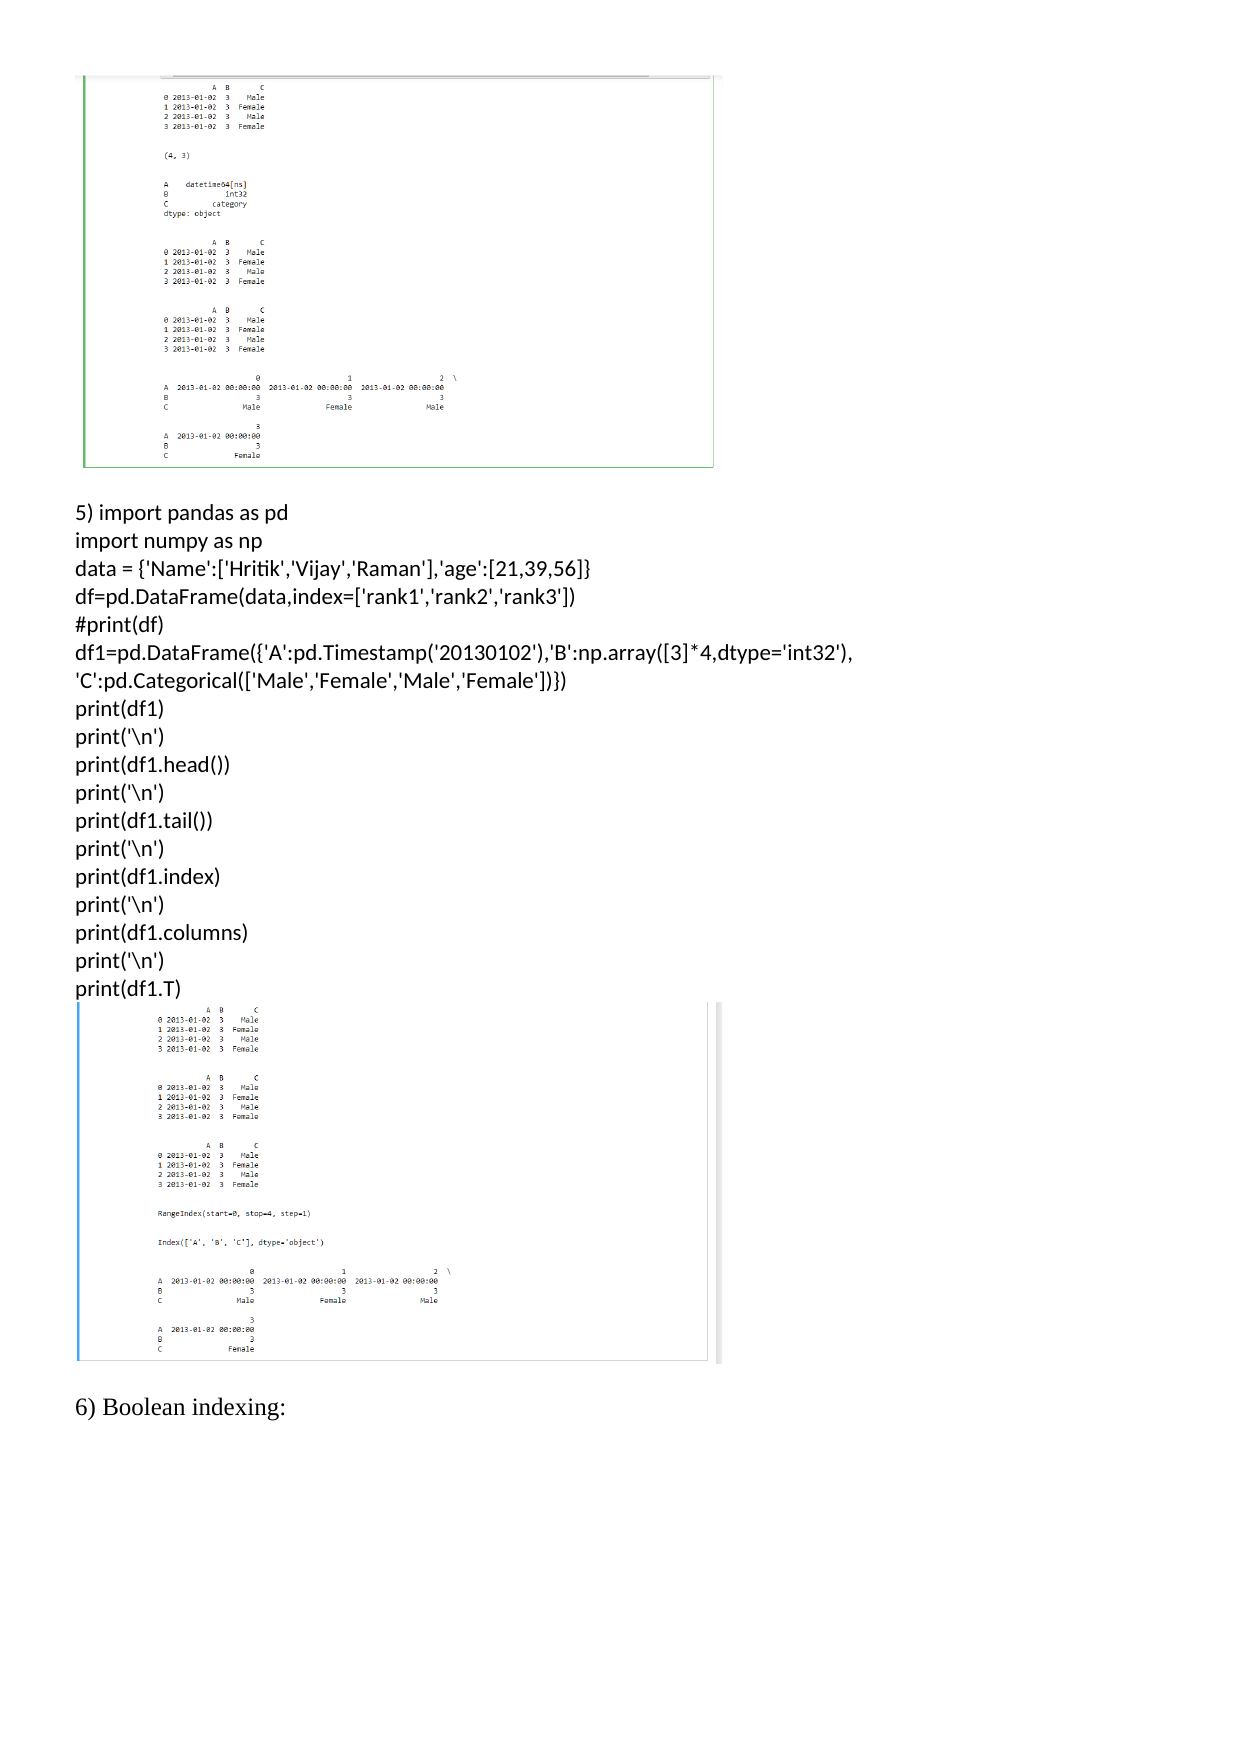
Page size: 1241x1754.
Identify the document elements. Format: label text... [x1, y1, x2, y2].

text 5) import pandas as pd [75, 498, 1165, 526]
text print('\n') [75, 946, 1165, 974]
text df=pd.DataFrame(data,index=['rank1','rank2','rank3']) [75, 582, 1165, 610]
text 6) Boolean indexing: [75, 1392, 1165, 1420]
text import numpy as np [75, 526, 1165, 554]
text print(df1.T) [75, 974, 1165, 1002]
text print('\n') [75, 834, 1165, 862]
text print('\n') [75, 722, 1165, 750]
text data = {'Name':['Hritik','Vijay','Raman'],'age':[21,39,56]} [75, 554, 1165, 582]
text #print(df) [75, 610, 1165, 638]
text print(df1.head()) [75, 750, 1165, 778]
picture [75, 75, 723, 471]
text print(df1.tail()) [75, 806, 1165, 834]
text print('\n') [75, 778, 1165, 806]
text print(df1.index) [75, 862, 1165, 890]
text print('\n') [75, 890, 1165, 918]
text df1=pd.DataFrame({'A':pd.Timestamp('20130102'),'B':np.array([3]*4,dtype='int32'), 'C':pd.Categorical(['Male','Female','Male','Female'])}) [75, 638, 1165, 694]
picture [75, 1002, 723, 1364]
text print(df1.columns) [75, 918, 1165, 946]
text print(df1) [75, 694, 1165, 722]
